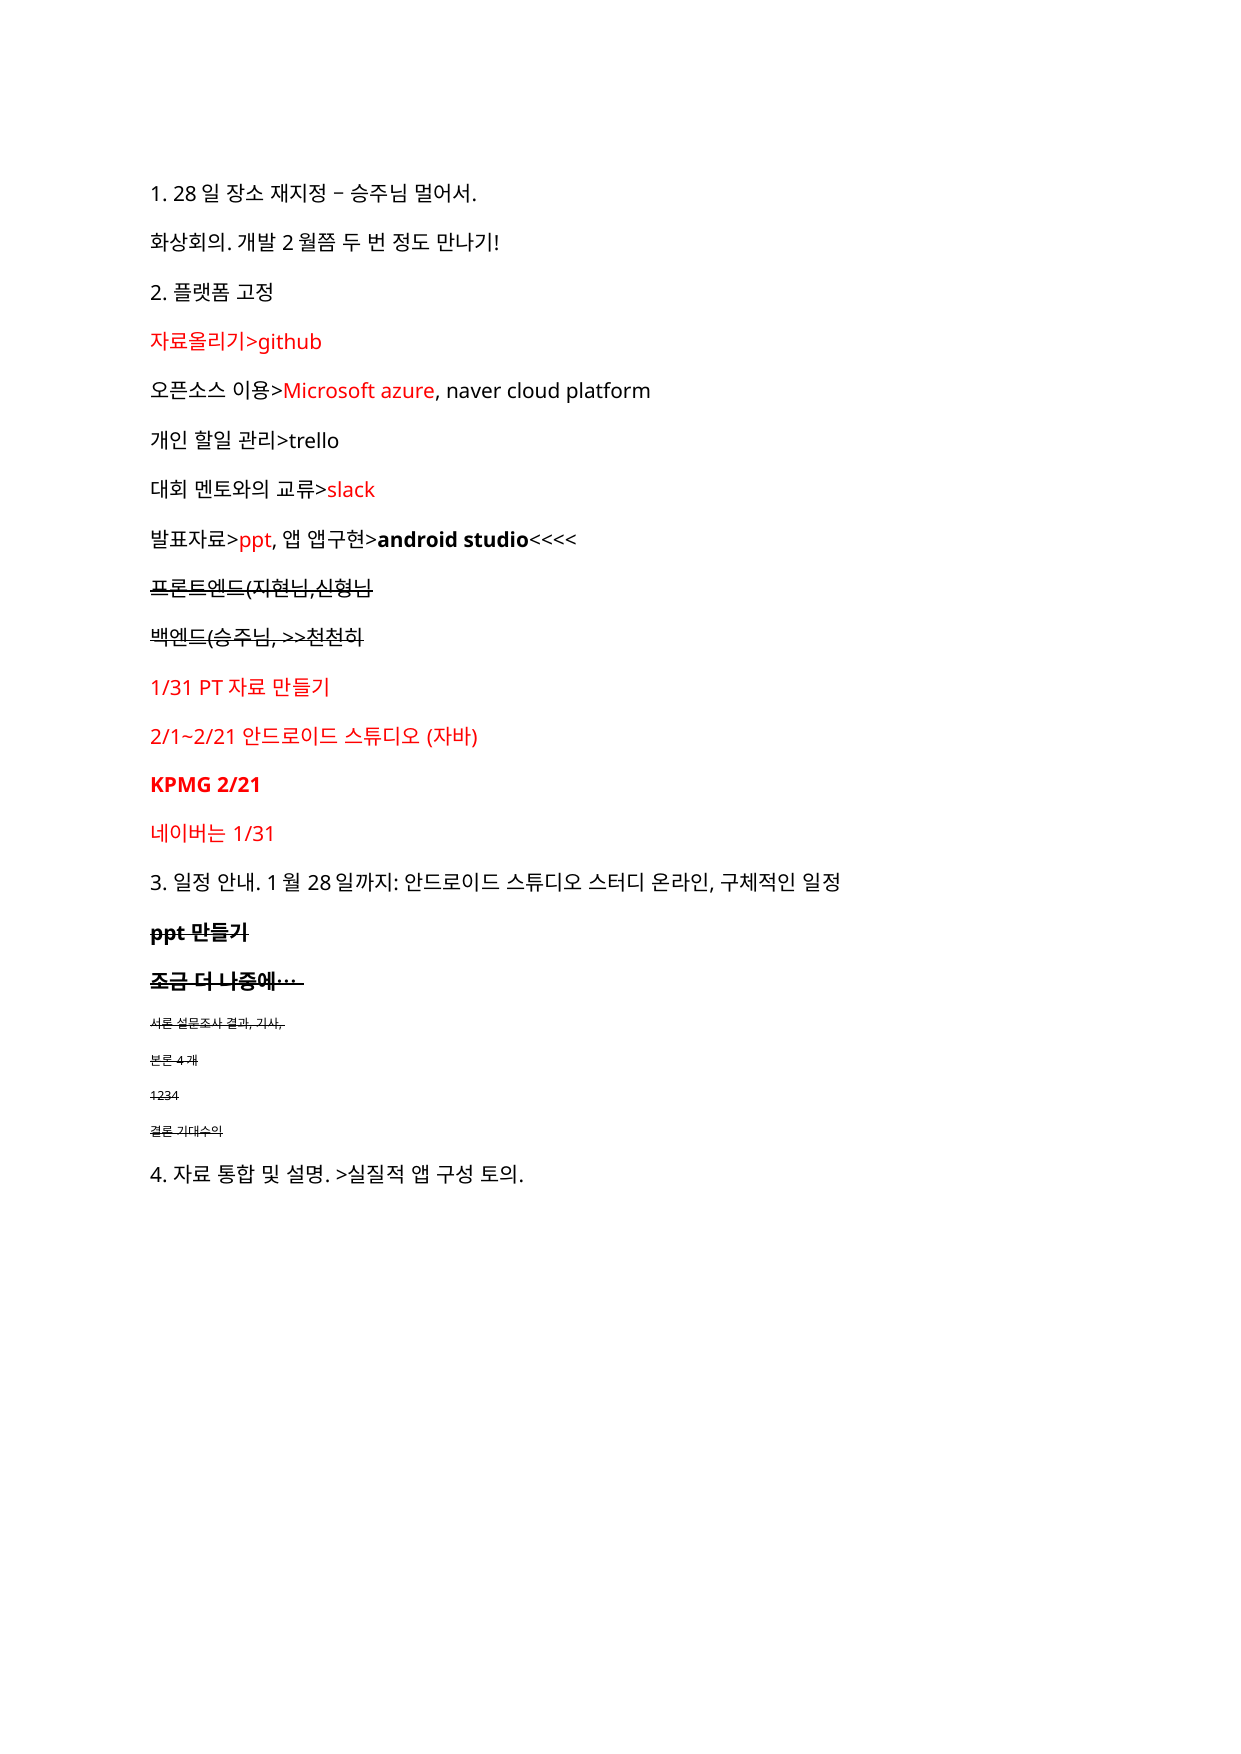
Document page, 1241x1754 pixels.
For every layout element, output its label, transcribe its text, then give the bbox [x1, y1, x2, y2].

text 2/1~2/21 안드로이드 스튜디오 (자바) [150, 720, 1090, 751]
text ppt 만들기 [150, 916, 1090, 946]
text 본론 4개 [150, 1051, 1090, 1069]
text 조금 더 나중에… [150, 965, 1090, 995]
text 결론 기대수익 [150, 1122, 1090, 1140]
text 프론트엔드(지현님,신형님 [150, 572, 1090, 602]
text 백엔드(승주님, >>천천히 [150, 622, 1090, 652]
text 1234 [150, 1087, 1090, 1104]
text 개인 할일 관리>trello [150, 424, 1090, 454]
text 4. 자료 통합 및 설명. >실질적 앱 구성 토의. [150, 1158, 1090, 1189]
text 2. 플랫폼 고정 [150, 276, 1090, 306]
text 발표자료>ppt, 앱 앱구현>android studio<<<< [150, 523, 1090, 553]
text 1. 28일 장소 재지정 – 승주님 멀어서. [150, 177, 1090, 207]
text 1/31 PT 자료 만들기 [150, 671, 1090, 701]
text KPMG 2/21 [150, 770, 1090, 798]
text 자료올리기>github [150, 325, 1090, 356]
text 서론 설문조사 결과, 기사, [150, 1014, 1090, 1033]
text 네이버는 1/31 [150, 817, 1090, 847]
text 오픈소스 이용>Microsoft azure, naver cloud platform [150, 375, 1090, 405]
text 3. 일정 안내. 1월 28일까지: 안드로이드 스튜디오 스터디 온라인, 구체적인 일정 [150, 866, 1090, 897]
text 대회 멘토와의 교류>slack [150, 473, 1090, 504]
text 화상회의. 개발 2월쯤 두 번 정도 만나기! [150, 227, 1090, 257]
